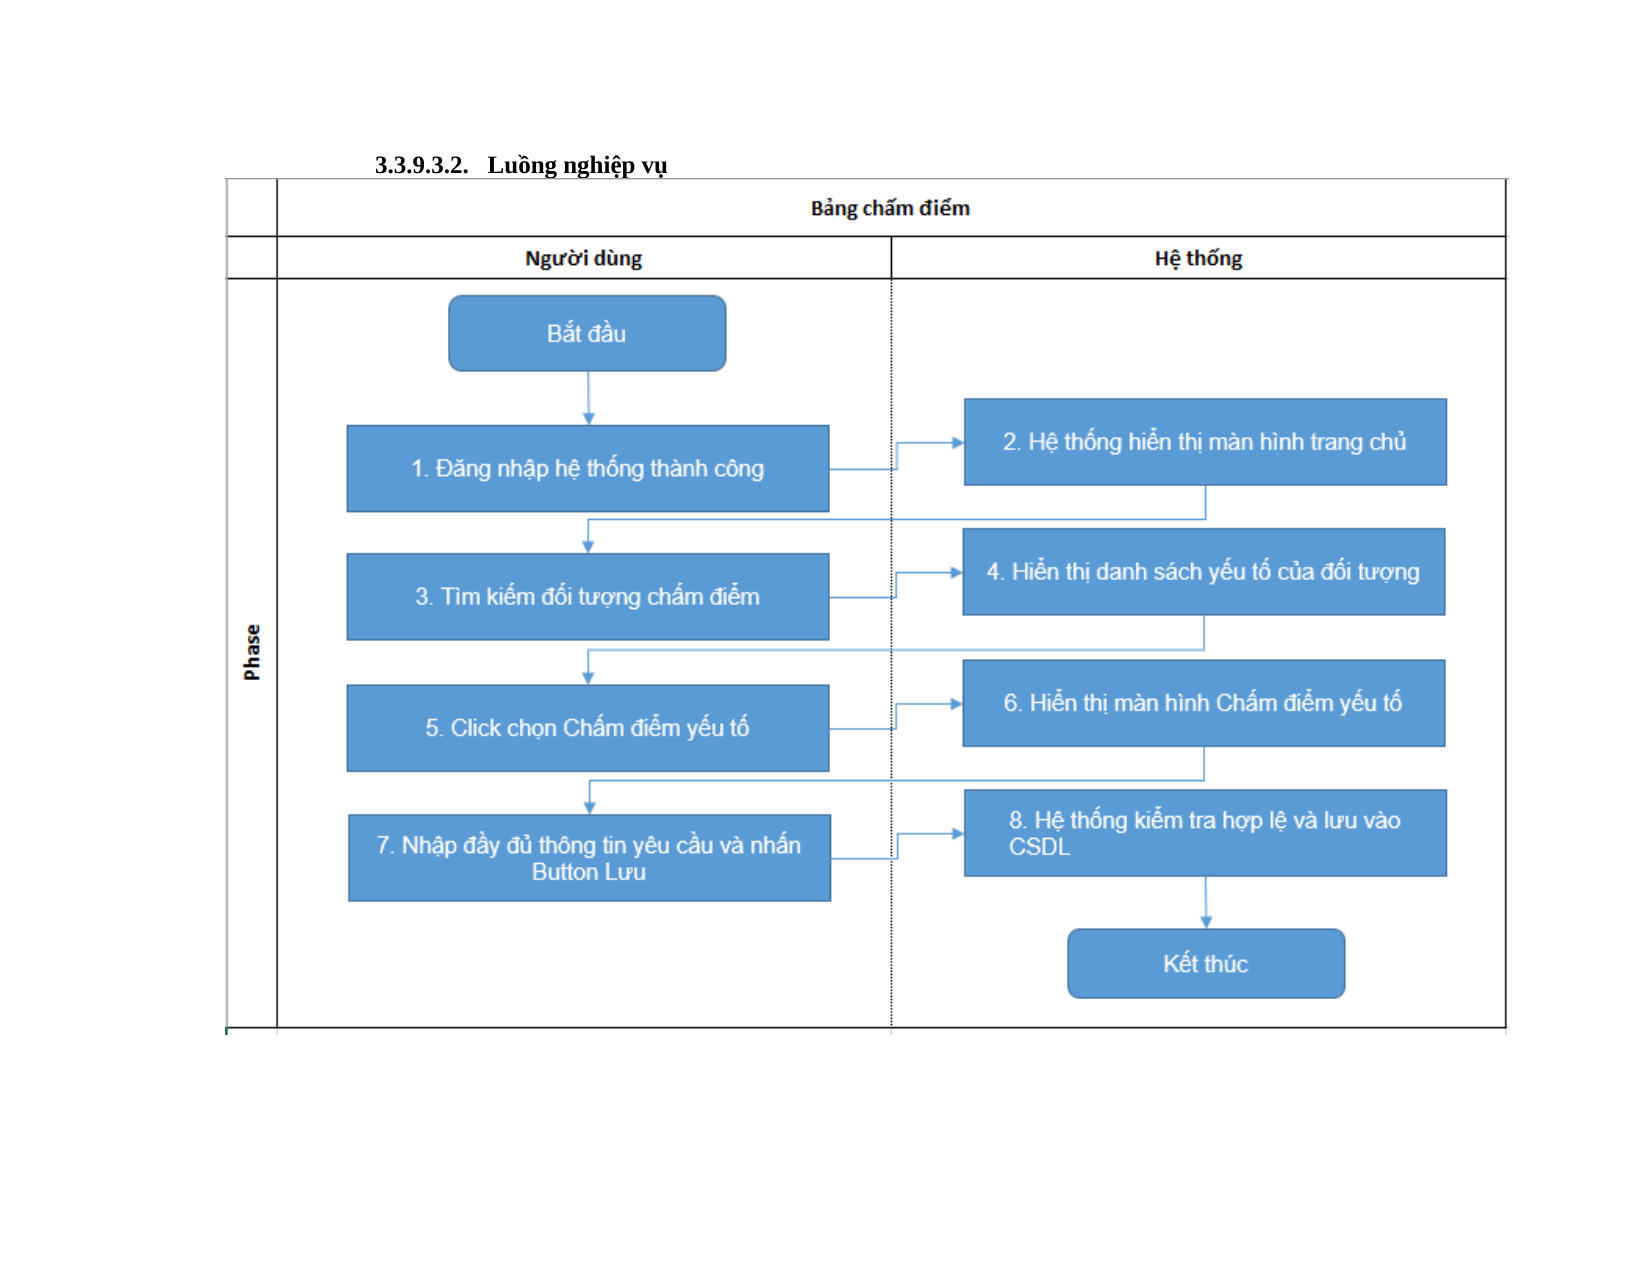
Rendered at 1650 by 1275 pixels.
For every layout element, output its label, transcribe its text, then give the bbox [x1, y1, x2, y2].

subtitle Luồng nghiệp vụ [375, 150, 1500, 178]
picture [225, 178, 1510, 1035]
